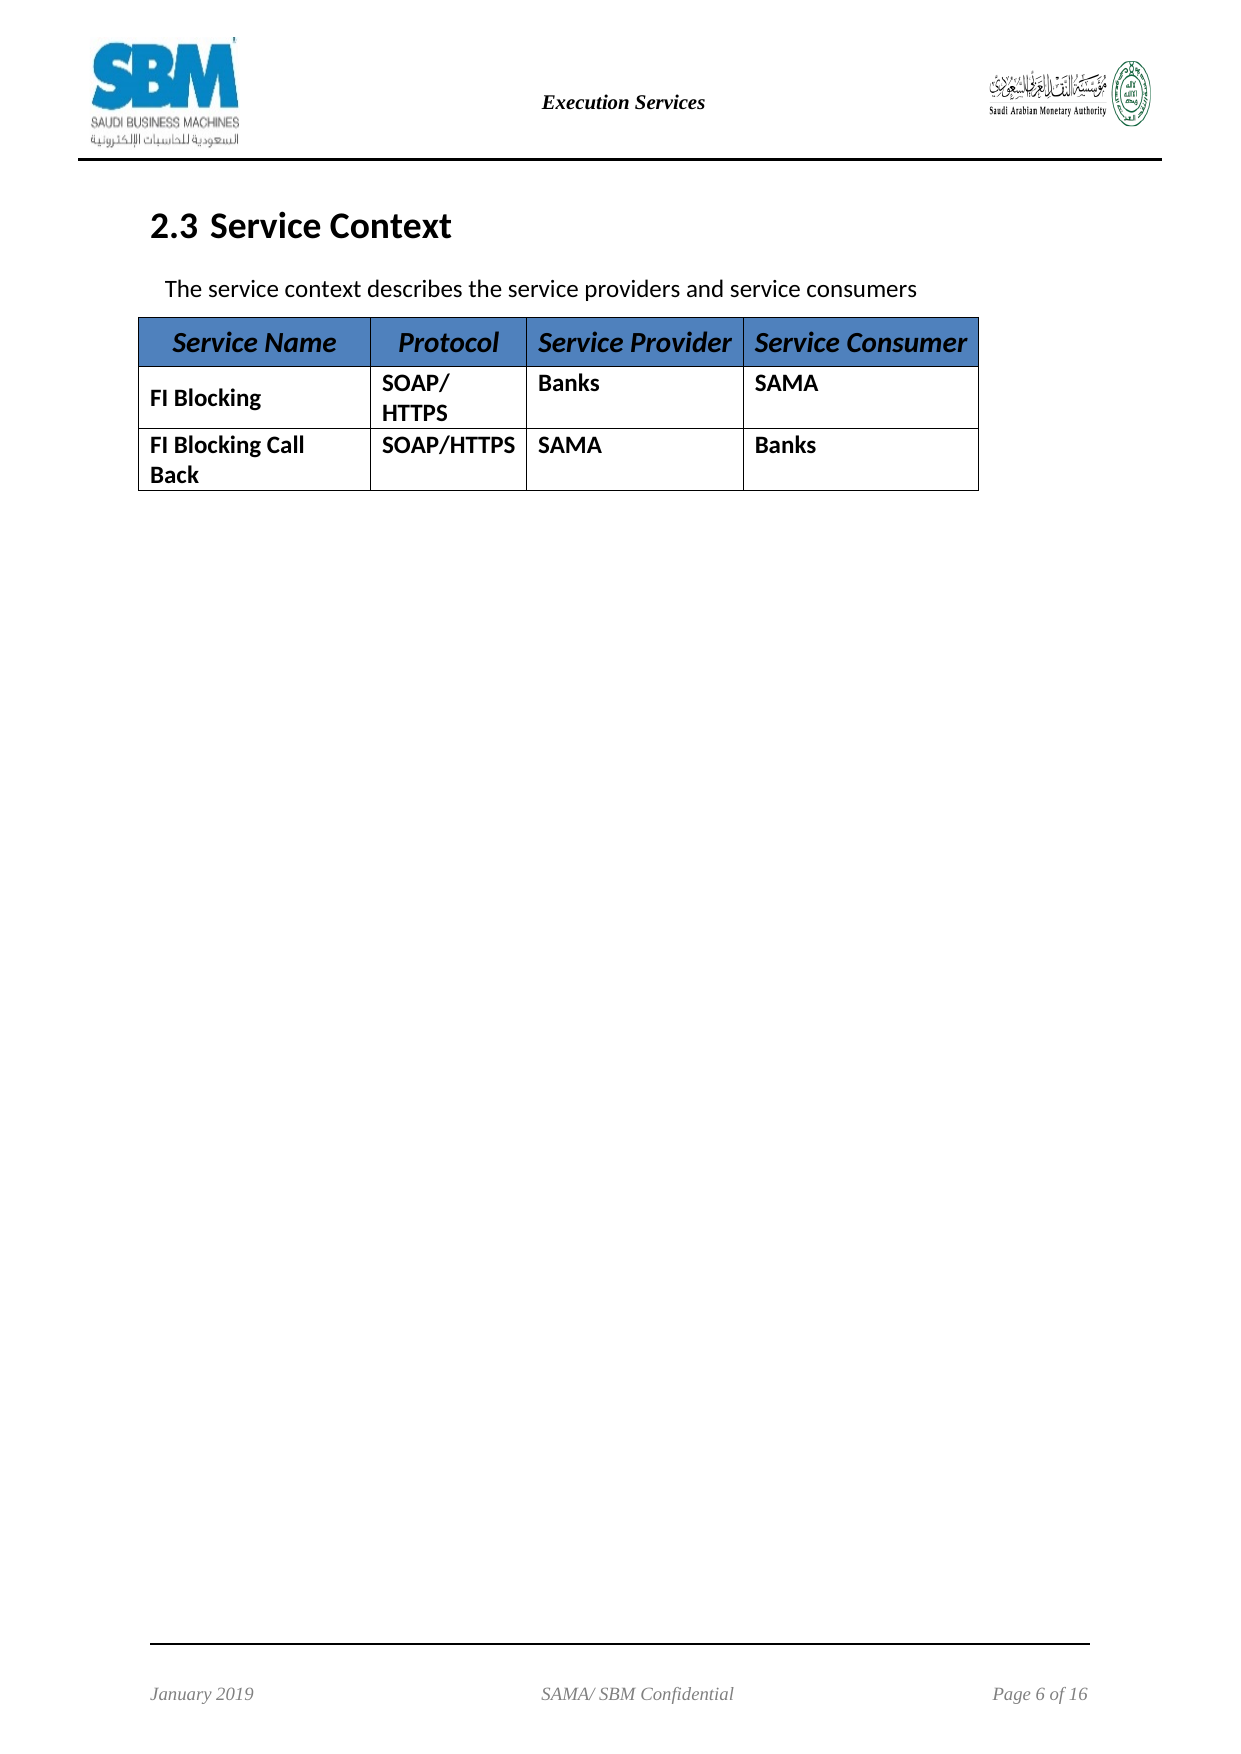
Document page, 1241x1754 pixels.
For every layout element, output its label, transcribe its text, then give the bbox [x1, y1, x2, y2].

text The service context describes the service providers and service consumers [164, 274, 1090, 304]
table_header Service Provider [527, 318, 743, 366]
table_cell SAMA [744, 367, 978, 428]
table_header Protocol [371, 318, 526, 366]
table_cell SOAP/HTTPS [371, 429, 526, 490]
table_header Service Consumer [744, 318, 978, 366]
table_cell FI Blocking Call Back [139, 429, 370, 490]
picture [988, 56, 1151, 132]
subtitle Service Context [150, 202, 1090, 248]
picture [89, 37, 240, 150]
table_cell Banks [744, 429, 978, 490]
table_cell SOAP/HTTPS [371, 367, 526, 428]
table_cell FI Blocking [139, 367, 370, 428]
table_cell SAMA [527, 429, 743, 490]
table_cell Banks [527, 367, 743, 428]
table_header Service Name [139, 318, 370, 366]
